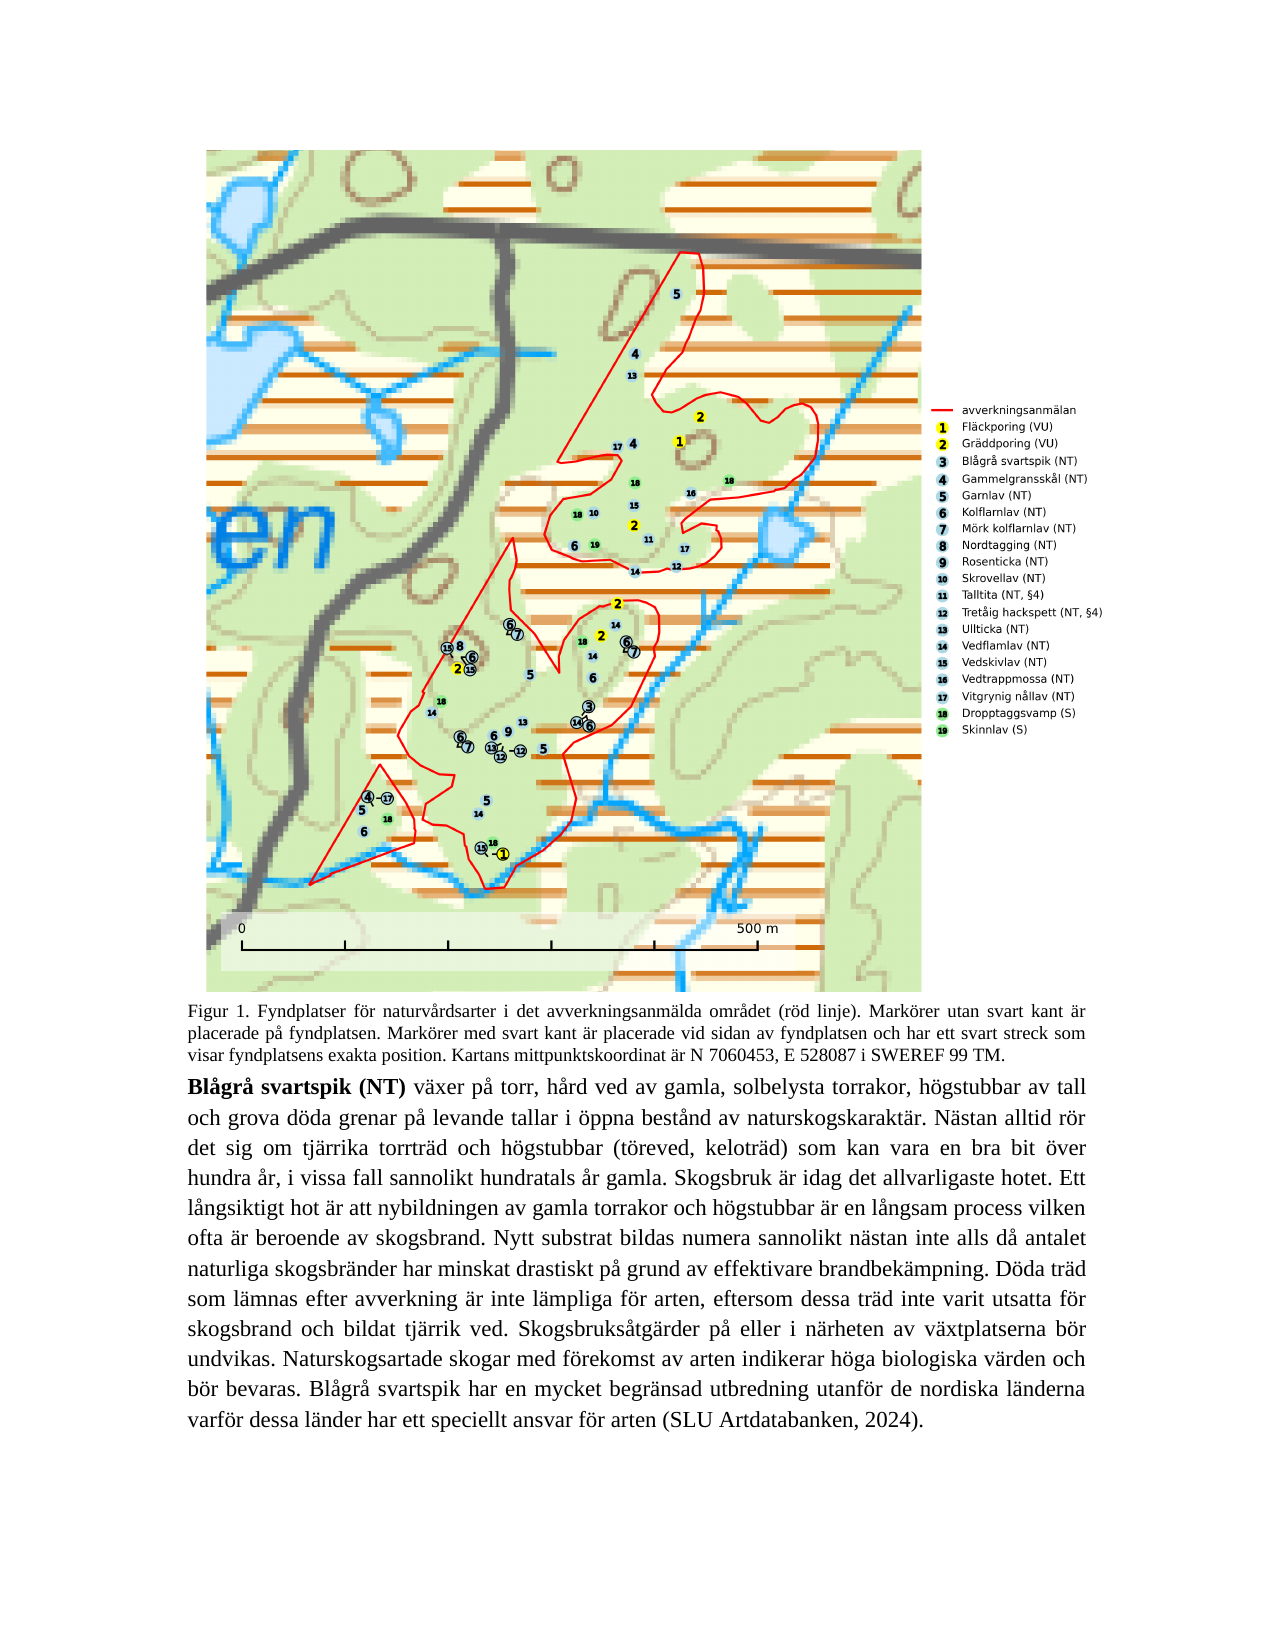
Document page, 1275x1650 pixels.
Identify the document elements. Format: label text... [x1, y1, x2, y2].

text Blågrå svartspik (NT) växer på torr, hård ved av gamla, solbelysta torrakor, högstubbar av tall och grova döda grenar på levande tallar i öppna bestånd av naturskogskaraktär. Nästan alltid rör det sig om tjärrika torrträd och högstubbar (töreved, keloträd) som kan vara en bra bit över hundra år, i vissa fall sannolikt hundratals år gamla. Skogsbruk är idag det allvarligaste hotet. Ett långsiktigt hot är att nybildningen av gamla torrakor och högstubbar är en långsam process vilken ofta är beroende av skogsbrand. Nytt substrat bildas numera sannolikt nästan inte alls då antalet naturliga skogsbränder har minskat drastiskt på grund av effektivare brandbekämpning. Döda träd som lämnas efter avverkning är inte lämpliga för arten, eftersom dessa träd inte varit utsatta för skogsbrand och bildat tjärrik ved. Skogsbruksåtgärder på eller i närheten av växtplatserna bör undvikas. Naturskogsartade skogar med förekomst av arten indikerar höga biologiska värden och bör bevaras. Blågrå svartspik har en mycket begränsad utbredning utanför de nordiska länderna varför dessa länder har ett speciellt ansvar för arten (SLU Artdatabanken, 2024). [187, 1073, 1087, 1432]
picture [206, 150, 1107, 992]
text Figur 1. Fyndplatser för naturvårdsarter i det avverkningsanmälda området (röd linje). Markörer utan svart kant är placerade på fyndplatsen. Markörer med svart kant är placerade vid sidan av fyndplatsen och har ett svart streck som visar fyndplatsens exakta position. Kartans mittpunktskoordinat är N 7060453, E 528087 i SWEREF 99 TM. [187, 1000, 1087, 1065]
